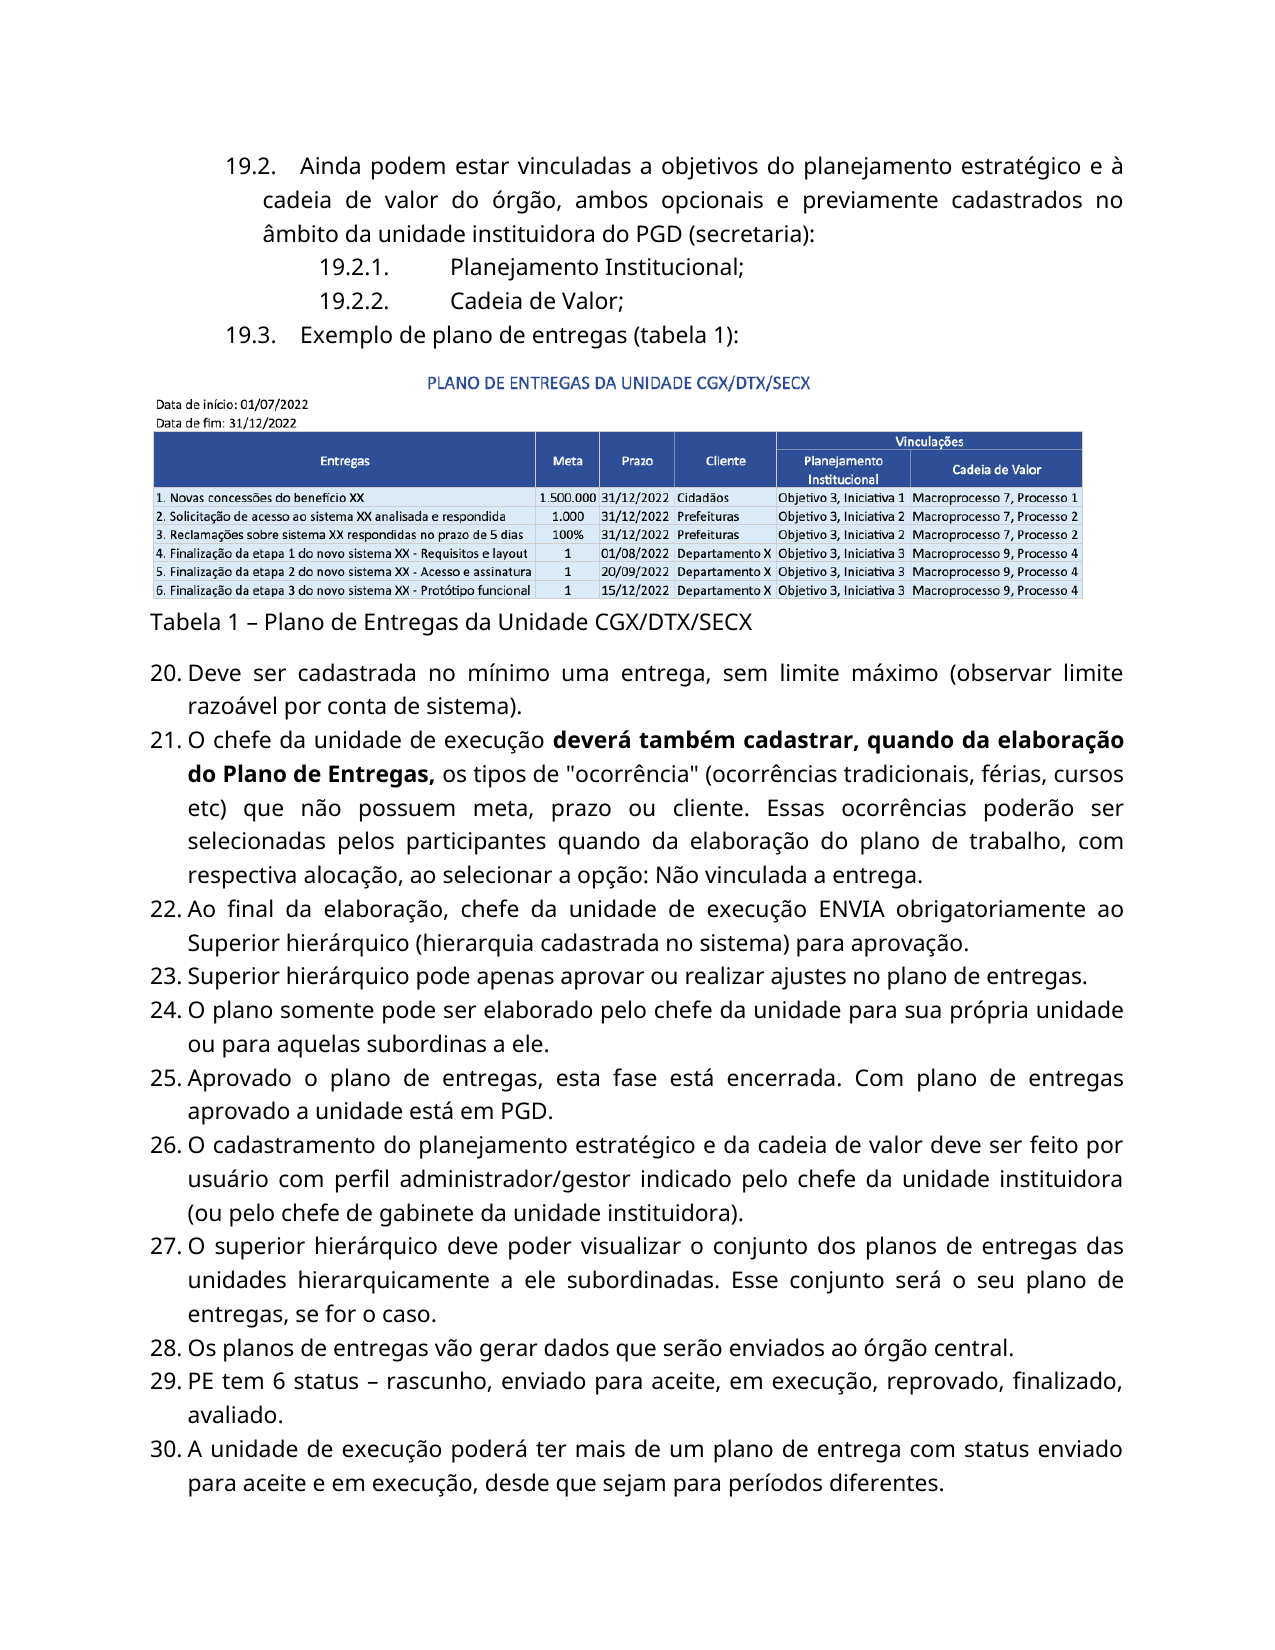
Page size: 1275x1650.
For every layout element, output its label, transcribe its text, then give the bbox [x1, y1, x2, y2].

list Exemplo de plano de entregas (tabela 1): [225, 319, 1125, 350]
picture [150, 369, 1088, 604]
list Cadeia de Valor; [319, 285, 1125, 316]
list A unidade de execução poderá ter mais de um plano de entrega com status enviado para aceite e em execução, desde que sejam para períodos diferentes. [150, 1433, 1125, 1498]
list Ainda podem estar vinculadas a objetivos do planejamento estratégico e à cadeia de valor do órgão, ambos opcionais e previamente cadastrados no âmbito da unidade instituidora do PGD (secretaria): [225, 150, 1125, 249]
list Os planos de entregas vão gerar dados que serão enviados ao órgão central. [150, 1331, 1125, 1363]
list Deve ser cadastrada no mínimo uma entrega, sem limite máximo (observar limite razoável por conta de sistema). [150, 656, 1125, 721]
list O cadastramento do planejamento estratégico e da cadeia de valor deve ser feito por usuário com perfil administrador/gestor indicado pelo chefe da unidade instituidora (ou pelo chefe de gabinete da unidade instituidora). [150, 1129, 1125, 1228]
list Aprovado o plano de entregas, esta fase está encerrada. Com plano de entregas aprovado a unidade está em PGD. [150, 1061, 1125, 1126]
list PE tem 6 status – rascunho, enviado para aceite, em execução, reprovado, finalizado, avaliado. [150, 1365, 1125, 1430]
list O chefe da unidade de execução deverá também cadastrar, quando da elaboração do Plano de Entregas, os tipos de "ocorrência" (ocorrências tradicionais, férias, cursos etc) que não possuem meta, prazo ou cliente. Essas ocorrências poderão ser selecionadas pelos participantes quando da elaboração do plano de trabalho, com respectiva alocação, ao selecionar a opção: Não vinculada a entrega. [150, 724, 1125, 890]
list O plano somente pode ser elaborado pelo chefe da unidade para sua própria unidade ou para aquelas subordinas a ele. [150, 994, 1125, 1059]
list Planejamento Institucional; [319, 251, 1125, 282]
list Superior hierárquico pode apenas aprovar ou realizar ajustes no plano de entregas. [150, 960, 1125, 991]
list Ao final da elaboração, chefe da unidade de execução ENVIA obrigatoriamente ao Superior hierárquico (hierarquia cadastrada no sistema) para aprovação. [150, 893, 1125, 958]
list O superior hierárquico deve poder visualizar o conjunto dos planos de entregas das unidades hierarquicamente a ele subordinadas. Esse conjunto será o seu plano de entregas, se for o caso. [150, 1230, 1125, 1329]
